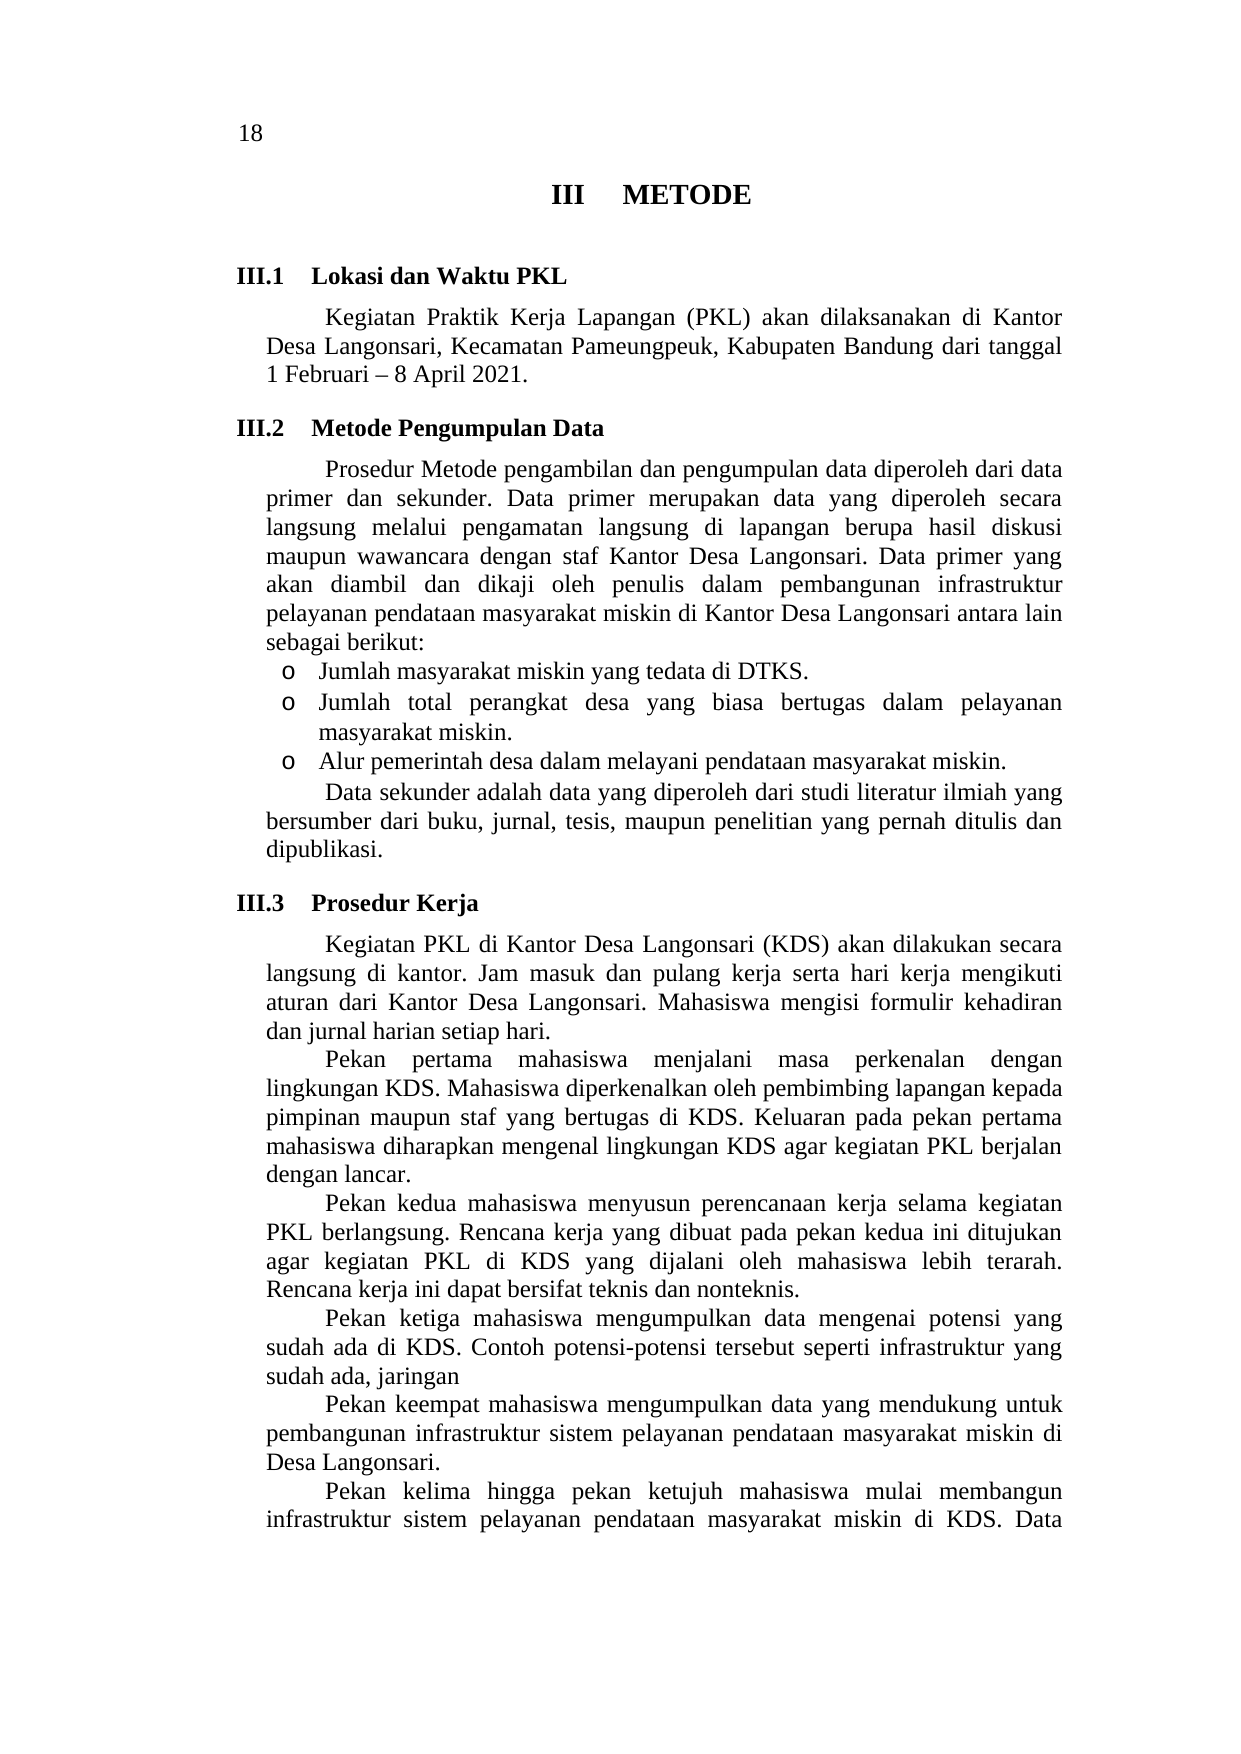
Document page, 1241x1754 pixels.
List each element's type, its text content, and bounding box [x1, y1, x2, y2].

text Kegiatan Praktik Kerja Lapangan (PKL) akan dilaksanakan di Kantor Desa Langonsari, Kecamatan Pameungpeuk, Kabupaten Bandung dari tanggal 1 Februari – 8 April 2021. [266, 302, 1063, 388]
text Pekan pertama mahasiswa menjalani masa perkenalan dengan lingkungan KDS. Mahasiswa diperkenalkan oleh pembimbing lapangan kepada pimpinan maupun staf yang bertugas di KDS. Keluaran pada pekan pertama mahasiswa diharapkan mengenal lingkungan KDS agar kegiatan PKL berjalan dengan lancar. [266, 1044, 1063, 1188]
list Jumlah masyarakat miskin yang tedata di DTKS. [281, 656, 1063, 687]
text Kegiatan PKL di Kantor Desa Langonsari (KDS) akan dilakukan secara langsung di kantor. Jam masuk dan pulang kerja serta hari kerja mengikuti aturan dari Kantor Desa Langonsari. Mahasiswa mengisi formulir kehadiran dan jurnal harian setiap hari. [266, 929, 1063, 1044]
list Jumlah total perangkat desa yang biasa bertugas dalam pelayanan masyarakat miskin. [281, 687, 1063, 746]
text Prosedur Metode pengambilan dan pengumpulan data diperoleh dari data primer dan sekunder. Data primer merupakan data yang diperoleh secara langsung melalui pengamatan langsung di lapangan berupa hasil diskusi maupun wawancara dengan staf Kantor Desa Langonsari. Data primer yang akan diambil dan dikaji oleh penulis dalam pembangunan infrastruktur pelayanan pendataan masyarakat miskin di Kantor Desa Langonsari antara lain sebagai berikut: [266, 454, 1063, 656]
text Metode Pengumpulan Data [236, 413, 1063, 442]
subtitle METODE [274, 177, 1063, 211]
list Alur pemerintah desa dalam melayani pendataan masyarakat miskin. [281, 746, 1063, 777]
text Data sekunder adalah data yang diperoleh dari studi literatur ilmiah yang bersumber dari buku, jurnal, tesis, maupun penelitian yang pernah ditulis dan dipublikasi. [266, 777, 1063, 863]
text Prosedur Kerja [236, 888, 1063, 917]
text Lokasi dan Waktu PKL [236, 261, 1063, 289]
